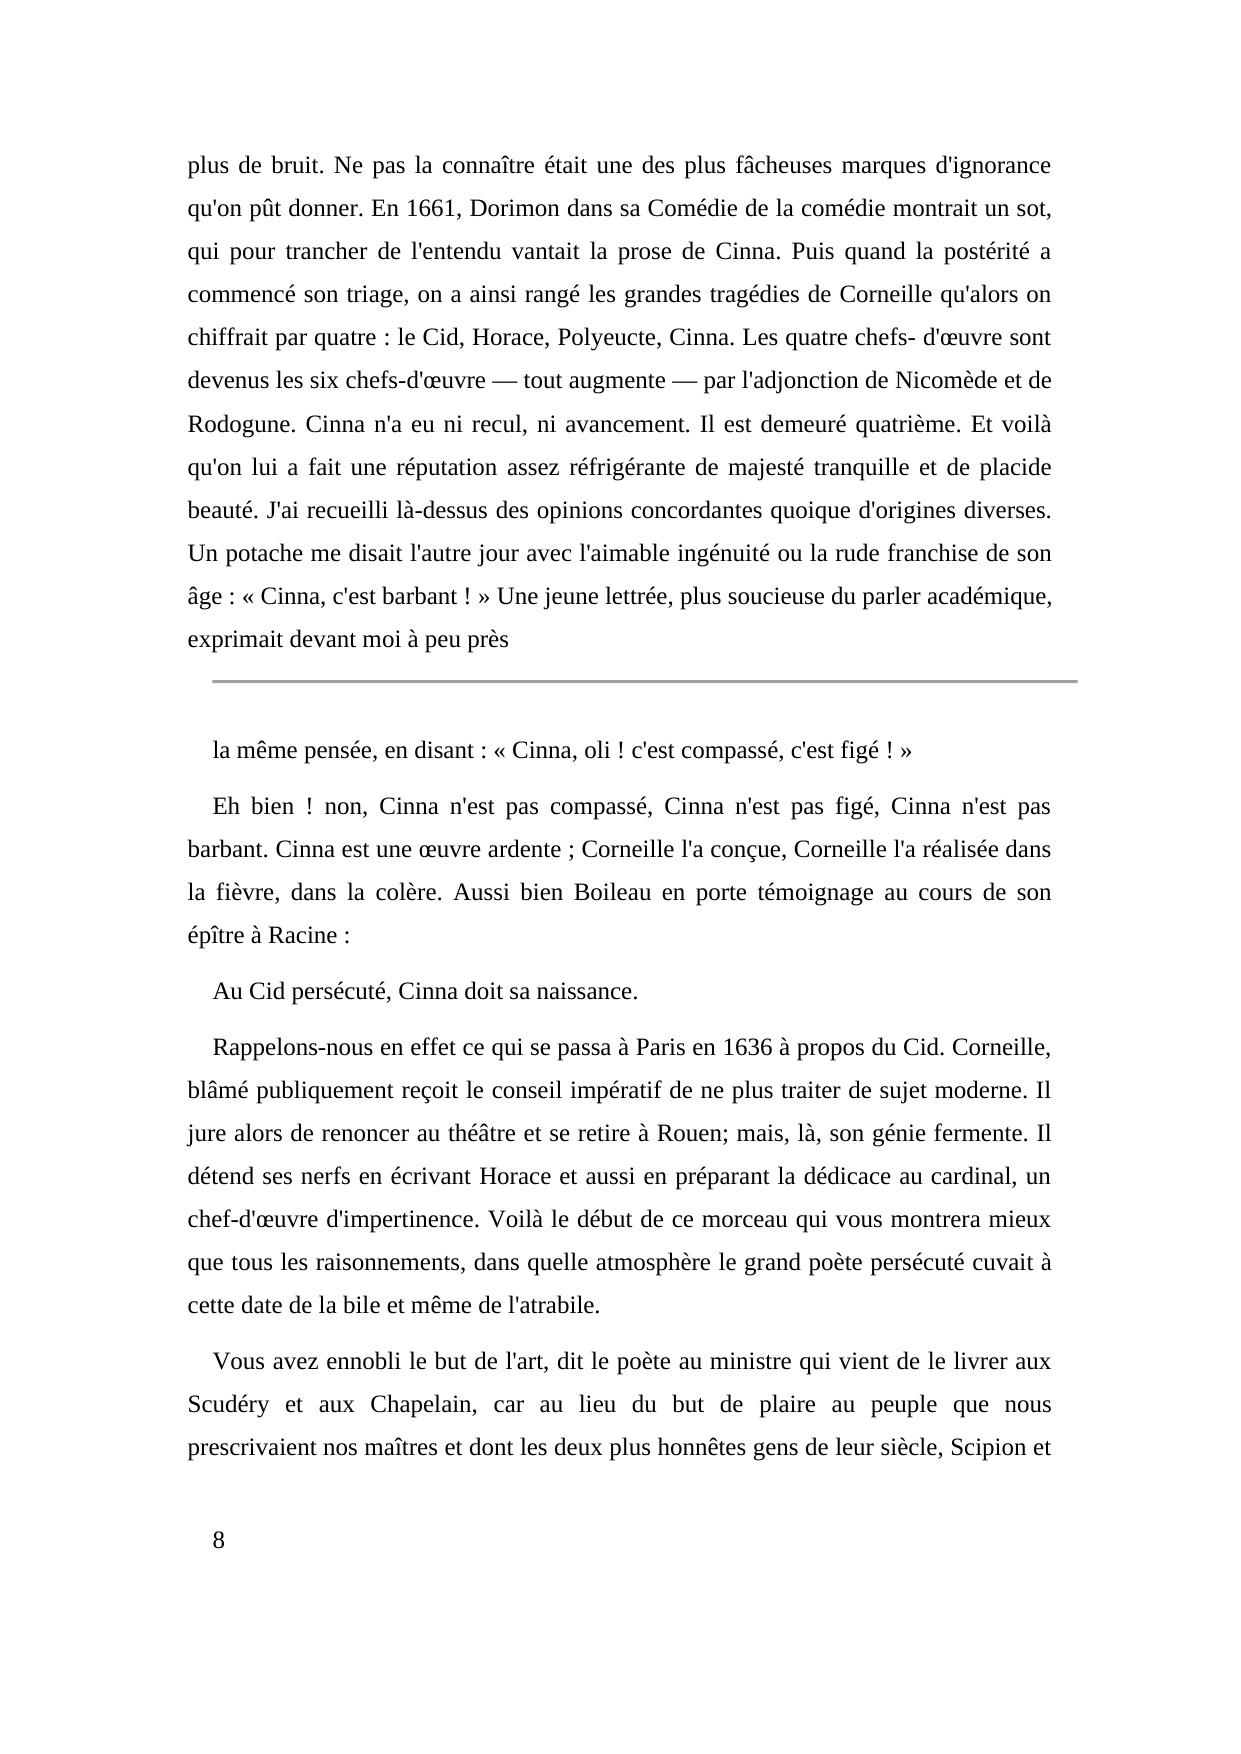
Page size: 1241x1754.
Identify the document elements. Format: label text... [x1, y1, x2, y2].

text Au Cid persécuté, Cinna doit sa naissance. [187, 976, 1053, 1005]
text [187, 150, 1053, 653]
text la même pensée, en disant : « Cinna, oli ! c'est compassé, c'est figé ! » [187, 736, 1053, 764]
text Rappelons-nous en effet ce qui se passa à Paris en 1636 à propos du Cid. Corneille, blâmé publiquement reçoit le conseil impératif de ne plus traiter de sujet moderne. Il jure alors de renoncer au théâtre et se retire à Rouen; mais, là, son génie fermente. Il détend ses nerfs en écrivant Horace et aussi en préparant la dédicace au cardinal, un chef-d'œuvre d'impertinence. Voilà le début de ce morceau qui vous montrera mieux que tous les raisonnements, dans quelle atmosphère le grand poète persécuté cuvait à cette date de la bile et même de l'atrabile. [187, 1032, 1053, 1319]
text Eh bien ! non, Cinna n'est pas compassé, Cinna n'est pas figé, Cinna n'est pas barbant. Cinna est une œuvre ardente ; Corneille l'a conçue, Corneille l'a réalisée dans la fièvre, dans la colère. Aussi bien Boileau en porte témoignage au cours de son épître à Racine : [187, 791, 1053, 949]
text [187, 1346, 1053, 1461]
